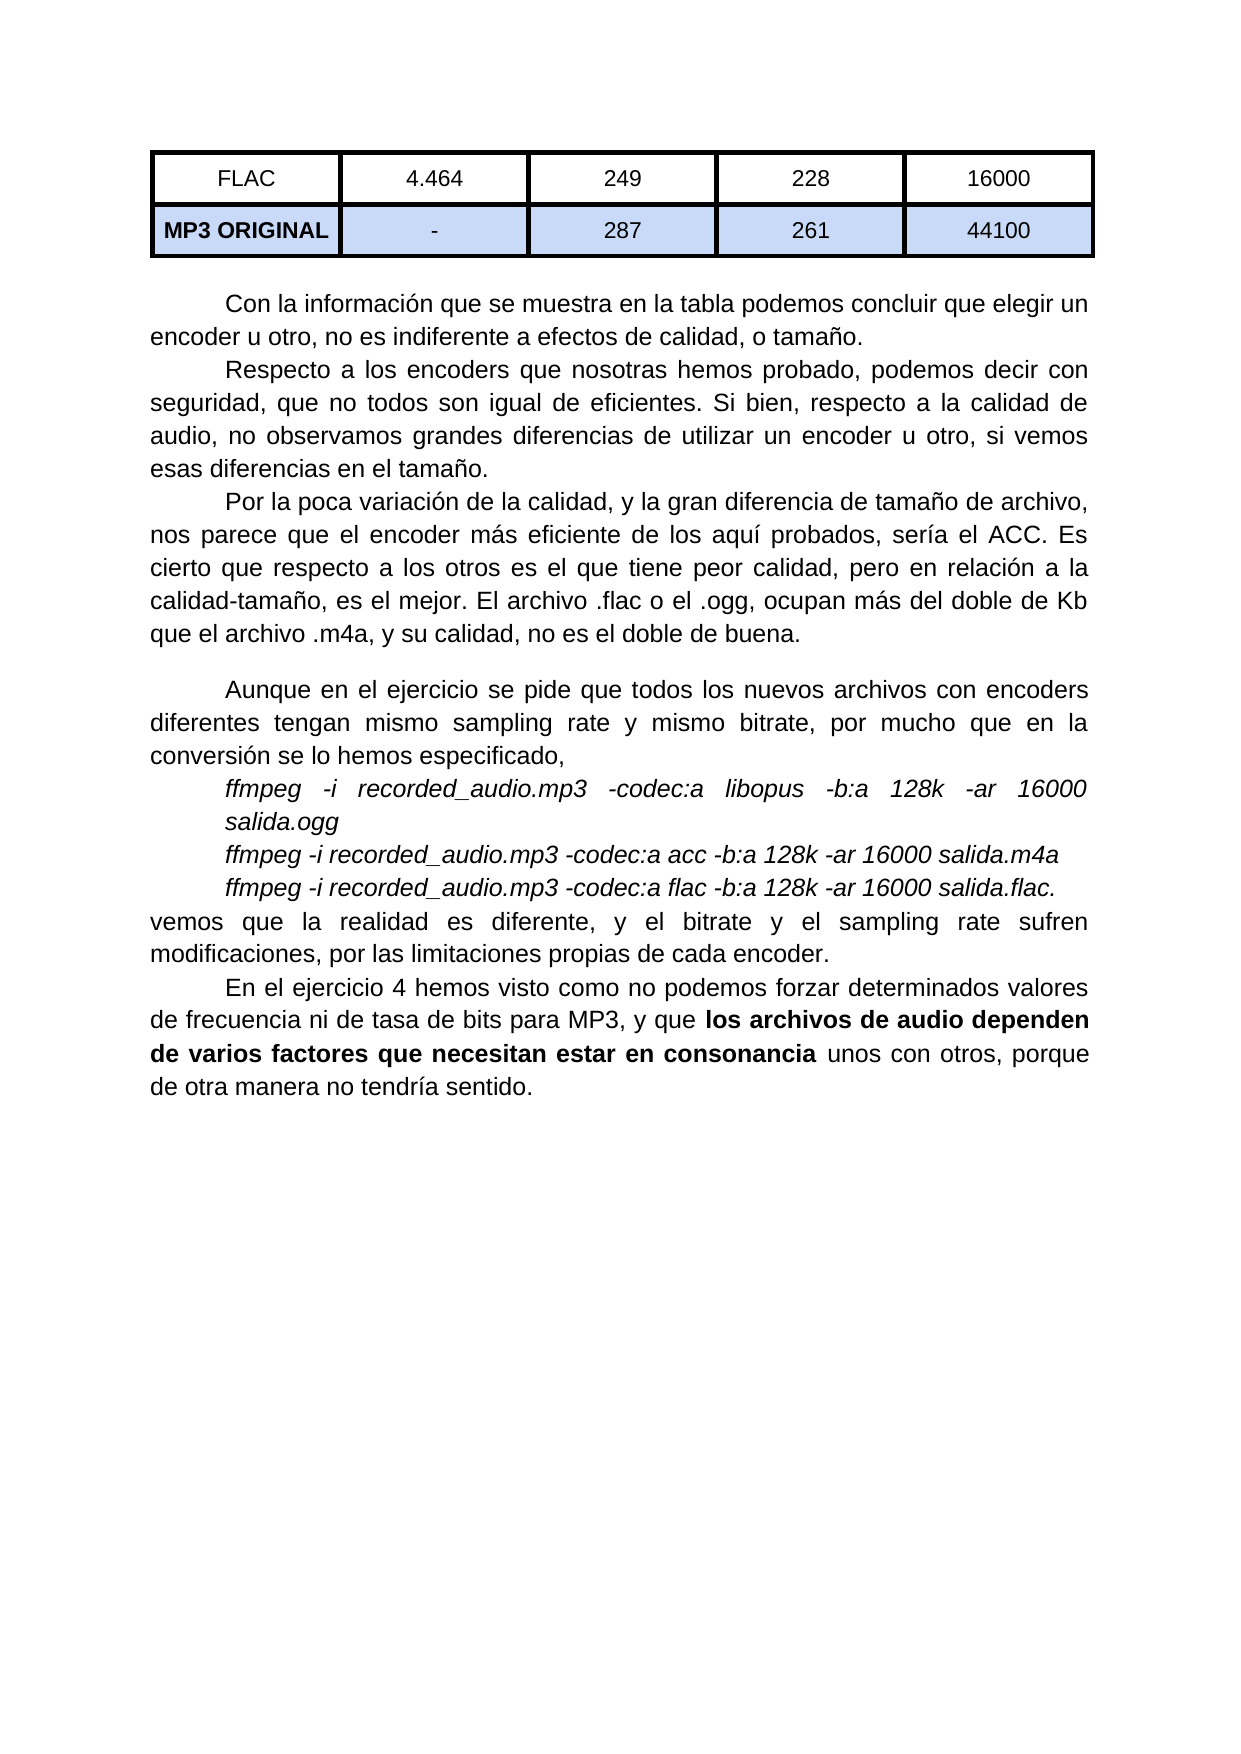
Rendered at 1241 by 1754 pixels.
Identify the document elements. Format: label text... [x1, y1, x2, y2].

text ffmpeg -i recorded_audio.mp3 -codec:a acc -b:a 128k -ar 16000 salida.m4a [225, 840, 1090, 869]
table_cell 44100 [907, 207, 1091, 254]
text ffmpeg -i recorded_audio.mp3 -codec:a flac -b:a 128k -ar 16000 salida.flac. [225, 873, 1090, 902]
table_cell 4.464 [343, 155, 526, 202]
table_cell FLAC [155, 155, 338, 202]
text vemos que la realidad es diferente, y el bitrate y el sampling rate sufren modificaciones, por las limitaciones propias de cada encoder. [150, 906, 1090, 968]
table_cell 287 [531, 207, 714, 254]
text En el ejercicio 4 hemos visto como no podemos forzar determinados valores de frecuencia ni de tasa de bits para MP3, y que los archivos de audio dependen de varios factores que necesitan estar en consonancia unos con otros, porque de otra manera no tendría sentido. [150, 972, 1090, 1100]
text Respecto a los encoders que nosotras hemos probado, podemos decir con seguridad, que no todos son igual de eficientes. Si bien, respecto a la calidad de audio, no observamos grandes diferencias de utilizar un encoder u otro, si vemos esas diferencias en el tamaño. [150, 355, 1090, 482]
table_cell MP3 ORIGINAL [155, 207, 338, 254]
text Aunque en el ejercicio se pide que todos los nuevos archivos con encoders diferentes tengan mismo sampling rate y mismo bitrate, por mucho que en la conversión se lo hemos especificado, [150, 675, 1090, 770]
table_cell 16000 [907, 155, 1091, 202]
table_cell - [343, 207, 526, 254]
table_cell 228 [719, 155, 902, 202]
text Por la poca variación de la calidad, y la gran diferencia de tamaño de archivo, nos parece que el encoder más eficiente de los aquí probados, sería el ACC. Es cierto que respecto a los otros es el que tiene peor calidad, pero en relación a la calidad-tamaño, es el mejor. El archivo .flac o el .ogg, ocupan más del doble de Kb que el archivo .m4a, y su calidad, no es el doble de buena. [150, 487, 1090, 648]
text ffmpeg -i recorded_audio.mp3 -codec:a libopus -b:a 128k -ar 16000 salida.ogg [225, 774, 1090, 836]
table_cell 249 [531, 155, 714, 202]
table_cell 261 [719, 207, 902, 254]
text Con la información que se muestra en la tabla podemos concluir que elegir un encoder u otro, no es indiferente a efectos de calidad, o tamaño. [150, 289, 1090, 350]
